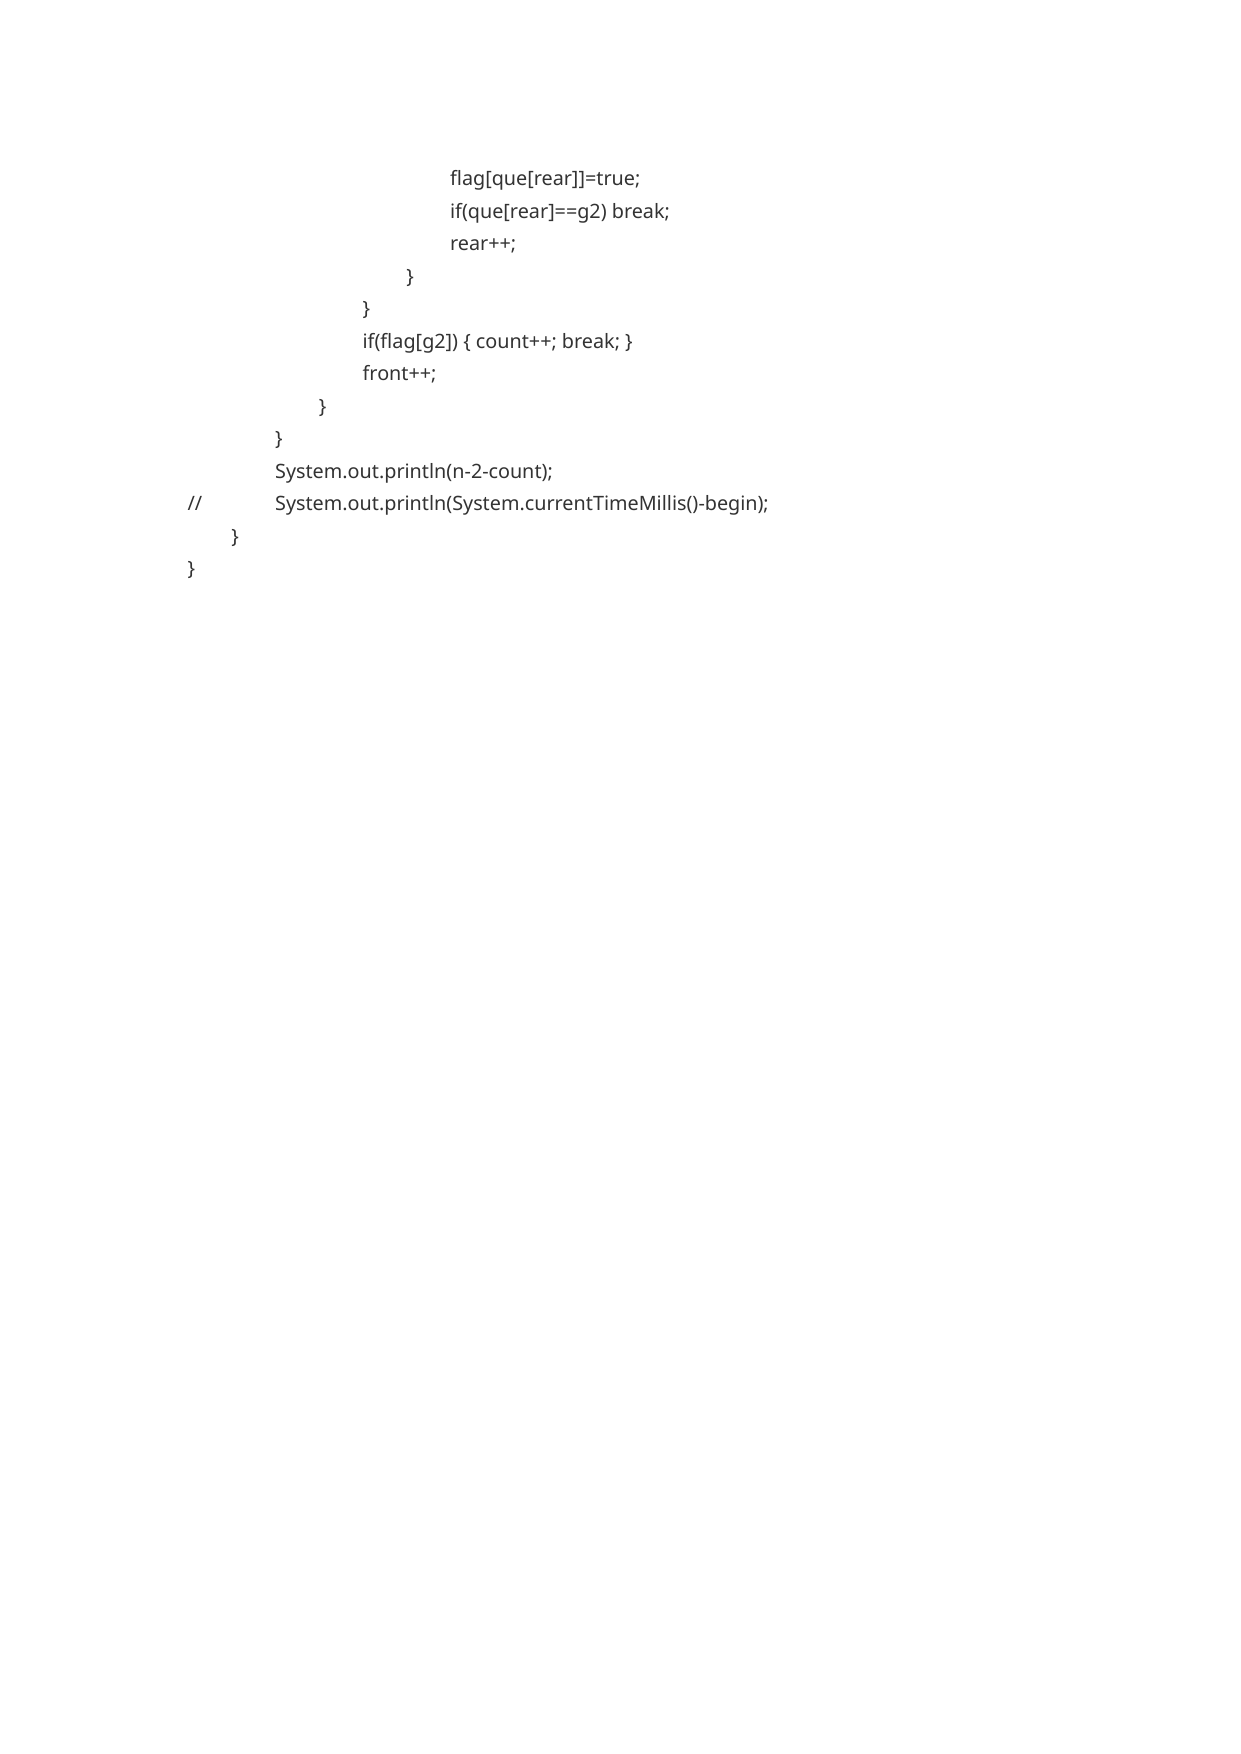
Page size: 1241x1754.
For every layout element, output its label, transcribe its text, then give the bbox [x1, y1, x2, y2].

text } [187, 389, 1053, 422]
text } [187, 292, 1053, 324]
text // System.out.println(System.currentTimeMillis()-begin); [187, 487, 1053, 519]
text System.out.println(n-2-count); [187, 454, 1053, 487]
text } [187, 422, 1053, 454]
text if(que[rear]==g2) break; [187, 194, 1053, 227]
text } [187, 259, 1053, 292]
text } [187, 519, 1053, 552]
text front++; [187, 357, 1053, 389]
text flag[que[rear]]=true; [187, 162, 1053, 194]
text } [187, 552, 1053, 584]
text if(flag[g2]) { count++; break; } [187, 324, 1053, 357]
text rear++; [187, 227, 1053, 259]
